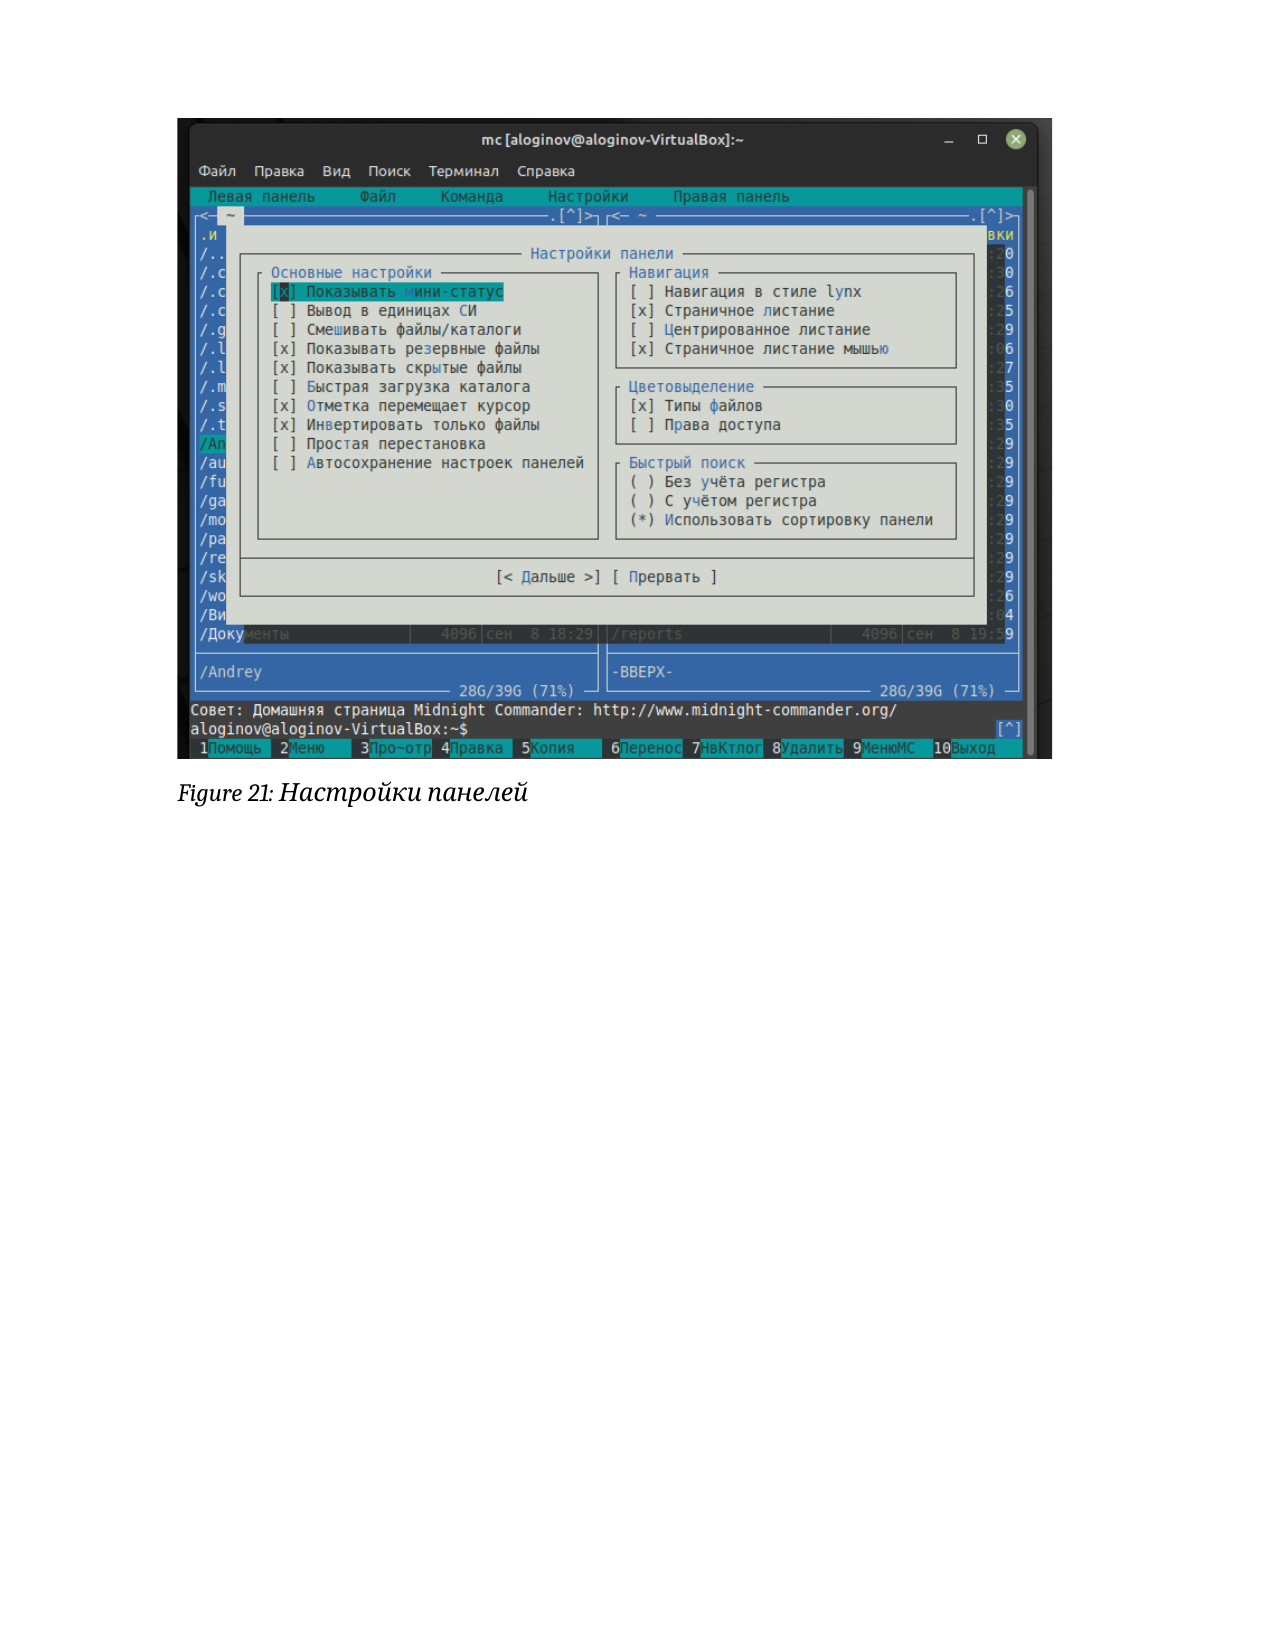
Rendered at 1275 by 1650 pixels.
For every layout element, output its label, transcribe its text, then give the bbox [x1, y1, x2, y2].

picture [177, 118, 1053, 759]
text Figure 21: Настройки панелей [177, 779, 1186, 808]
